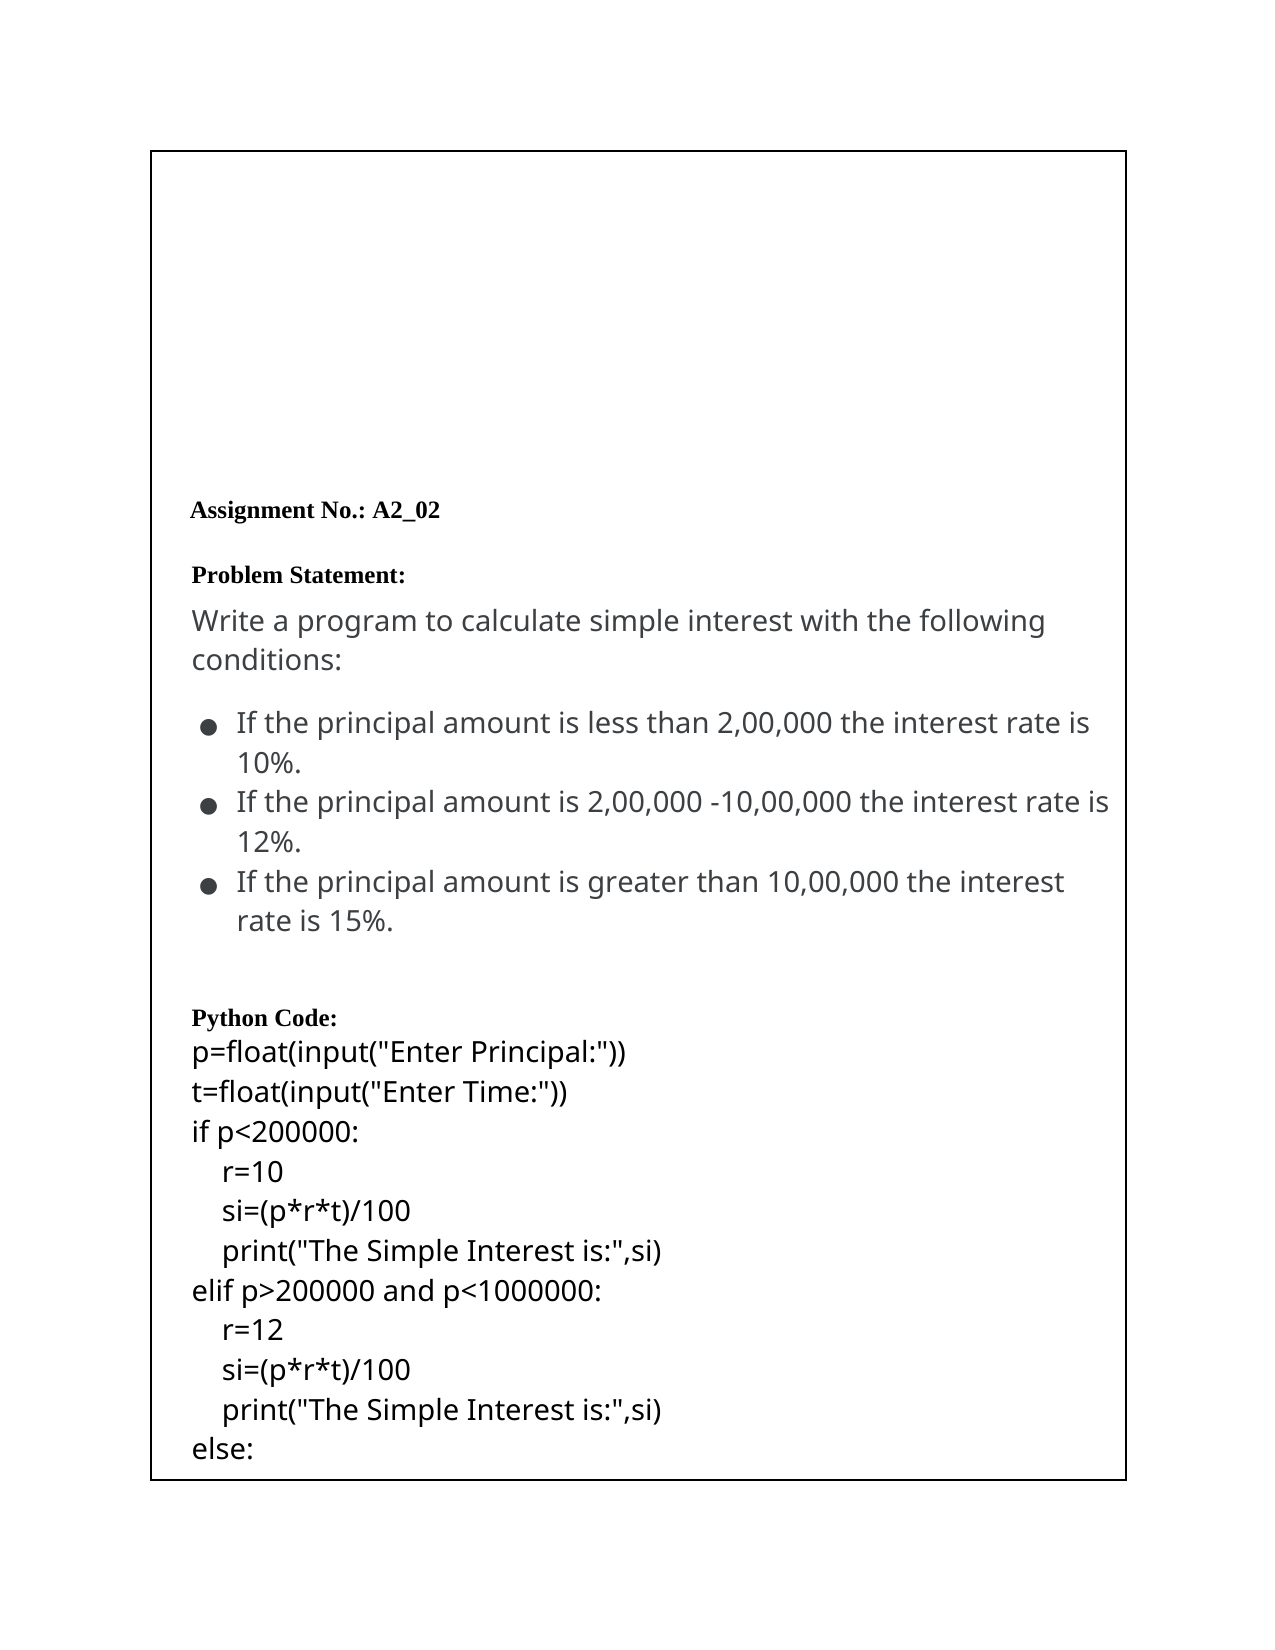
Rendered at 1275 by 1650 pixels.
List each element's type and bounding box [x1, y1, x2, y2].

table_header [152, 152, 1125, 1479]
